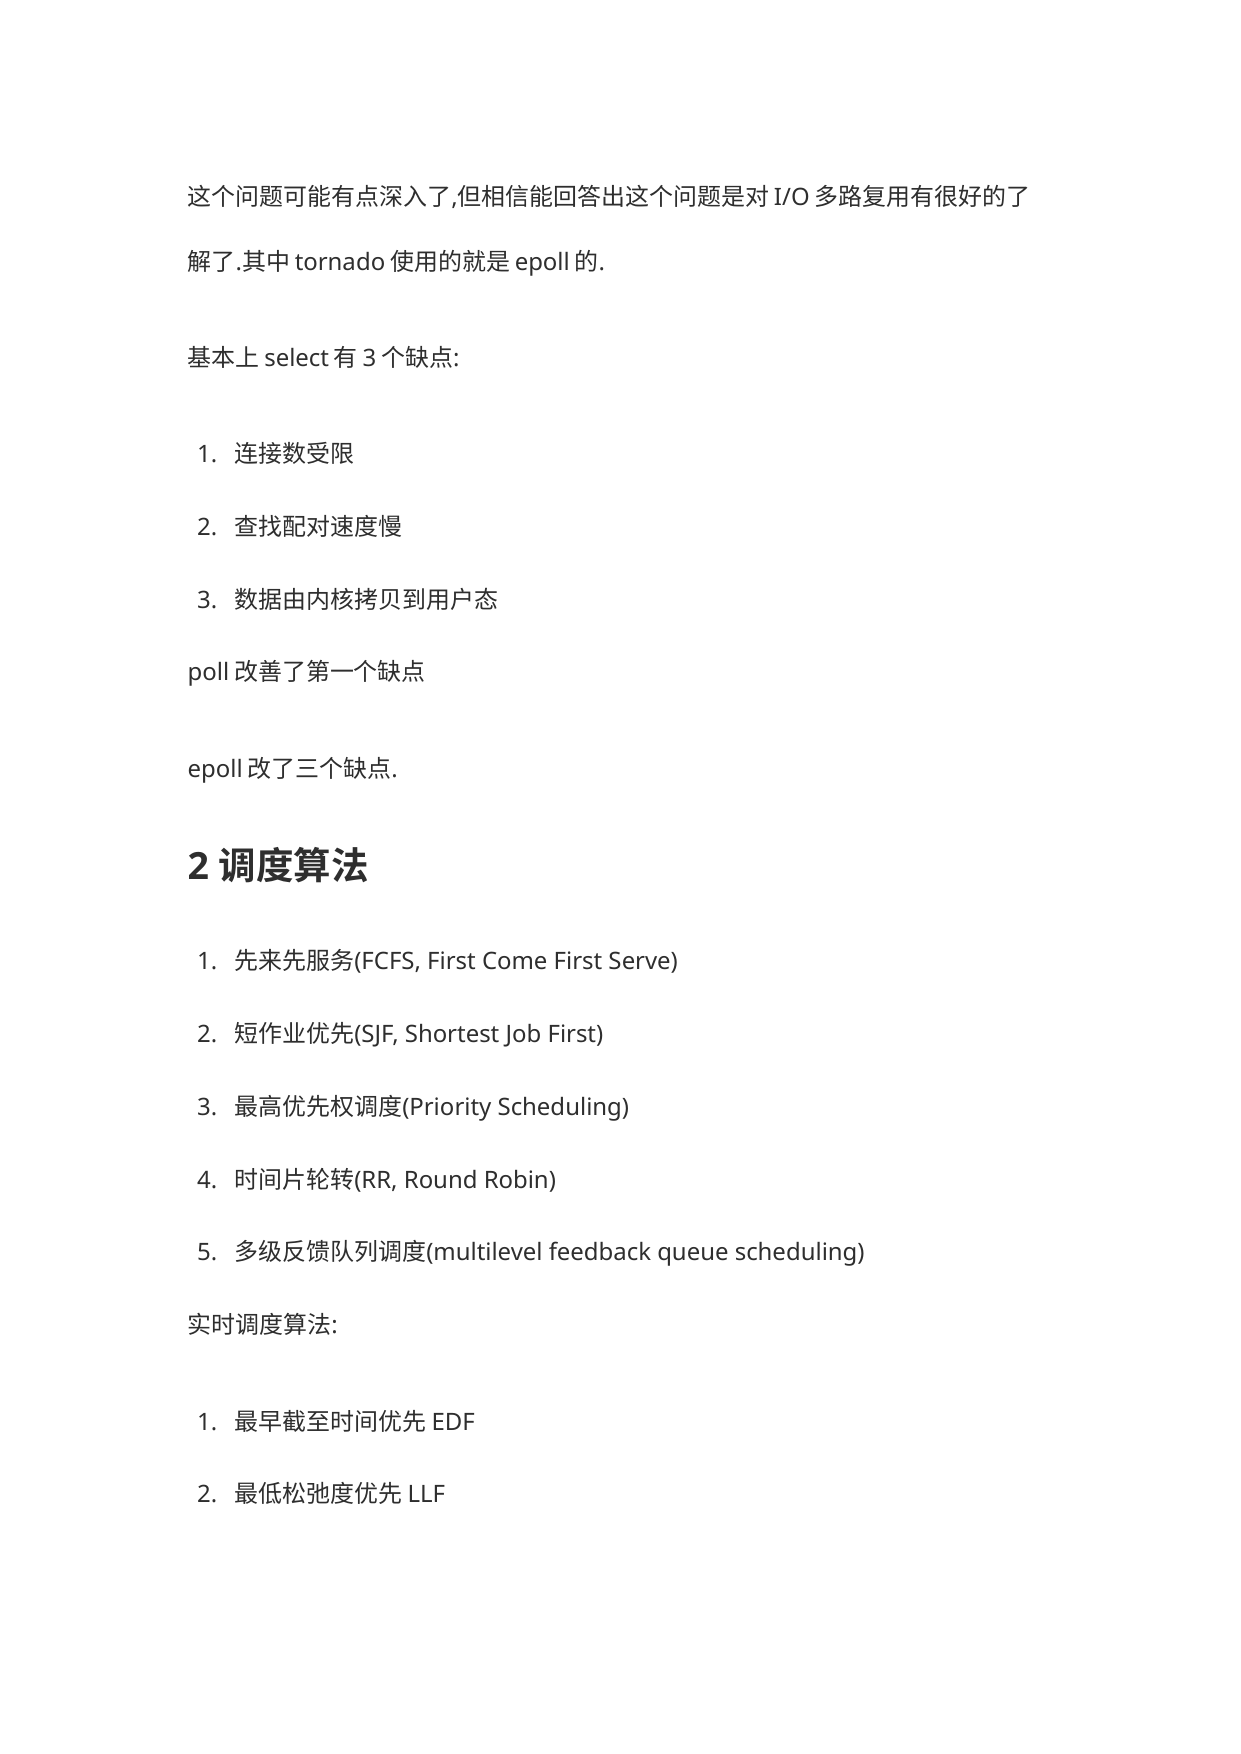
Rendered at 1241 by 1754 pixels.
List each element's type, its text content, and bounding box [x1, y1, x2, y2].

list 先来先服务(FCFS, First Come First Serve) [197, 927, 1053, 992]
text 这个问题可能有点深入了,但相信能回答出这个问题是对I/O多路复用有很好的了解了.其中tornado使用的就是epoll的. [187, 162, 1053, 292]
list 最高优先权调度(Priority Scheduling) [197, 1072, 1053, 1137]
list 短作业优先(SJF, Shortest Job First) [197, 999, 1053, 1064]
list 数据由内核拷贝到用户态 [197, 565, 1053, 630]
list 时间片轮转(RR, Round Robin) [197, 1145, 1053, 1210]
list 多级反馈队列调度(multilevel feedback queue scheduling) [197, 1218, 1053, 1283]
list 查找配对速度慢 [197, 492, 1053, 557]
list 最低松弛度优先 LLF [197, 1460, 1053, 1525]
text 实时调度算法: [187, 1291, 1053, 1356]
text poll改善了第一个缺点 [187, 638, 1053, 703]
list 最早截至时间优先 EDF [197, 1387, 1053, 1452]
list 连接数受限 [197, 419, 1053, 484]
subtitle 2 调度算法 [187, 830, 1053, 895]
text epoll改了三个缺点. [187, 734, 1053, 799]
text 基本上select有3个缺点: [187, 323, 1053, 388]
